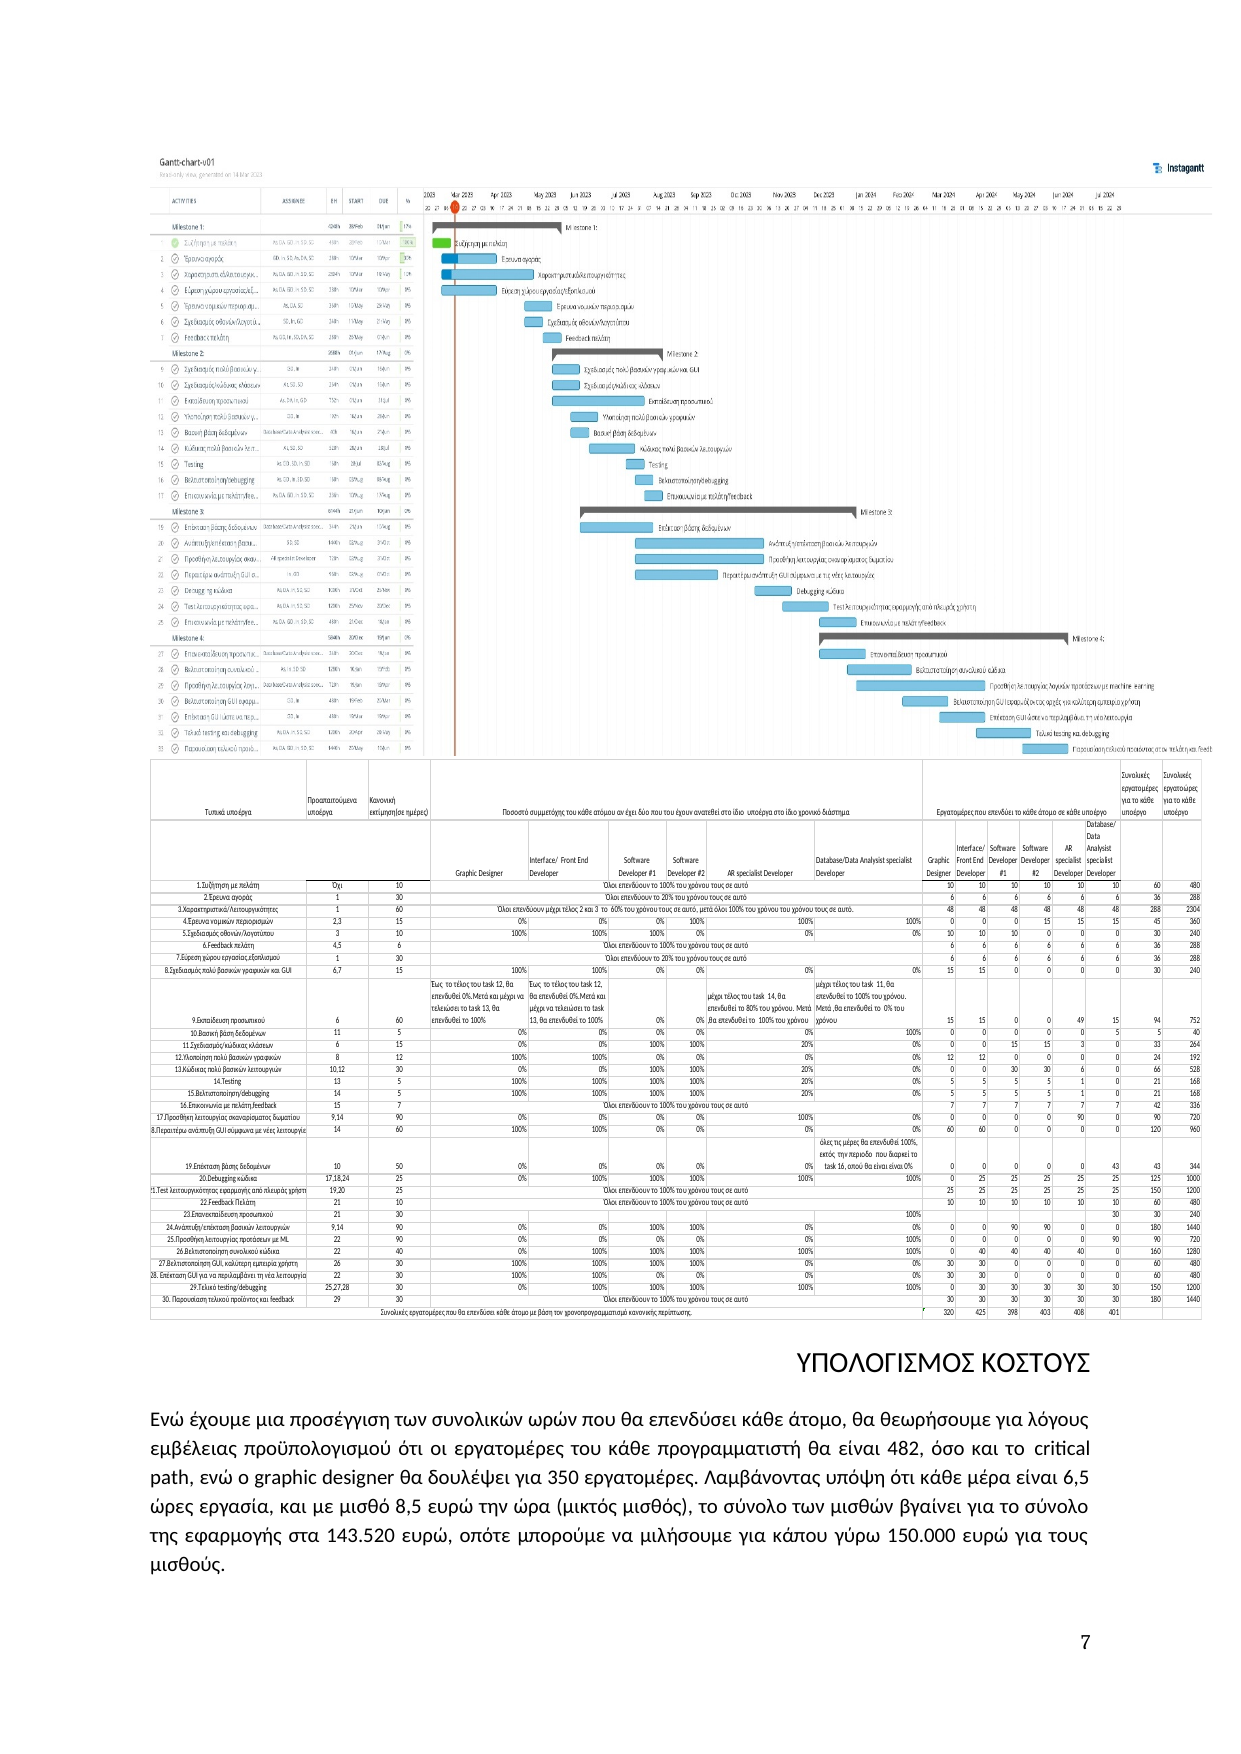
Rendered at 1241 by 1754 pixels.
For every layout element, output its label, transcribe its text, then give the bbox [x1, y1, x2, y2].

picture [150, 150, 1213, 756]
text Ενώ έχουμε μια προσέγγιση των συνολικών ωρών που θα επενδύσει κάθε άτομο, θα θεωρήσουμε για λόγους εμβέλειας προϋπολογισμού ότι οι εργατομέρες του κάθε προγραμματιστή θα είναι 482, όσο και το critical path, ενώ ο graphic designer θα δουλέψει για 350 εργατομέρες. Λαμβάνοντας υπόψη ότι κάθε μέρα είναι 6,5 ώρες εργασία, και με μισθό 8,5 ευρώ την ώρα (μικτός μισθός), το σύνολο των μισθών βγαίνει για το σύνολο της εφαρμογής στα 143.520 ευρώ, οπότε μπορούμε να μιλήσουμε για κάπου γύρω 150.000 ευρώ για τους μισθούς. [150, 1406, 1090, 1577]
text ΥΠΟΛΟΓΙΣΜΟΣ ΚΟΣΤΟΥΣ [150, 1344, 1090, 1380]
